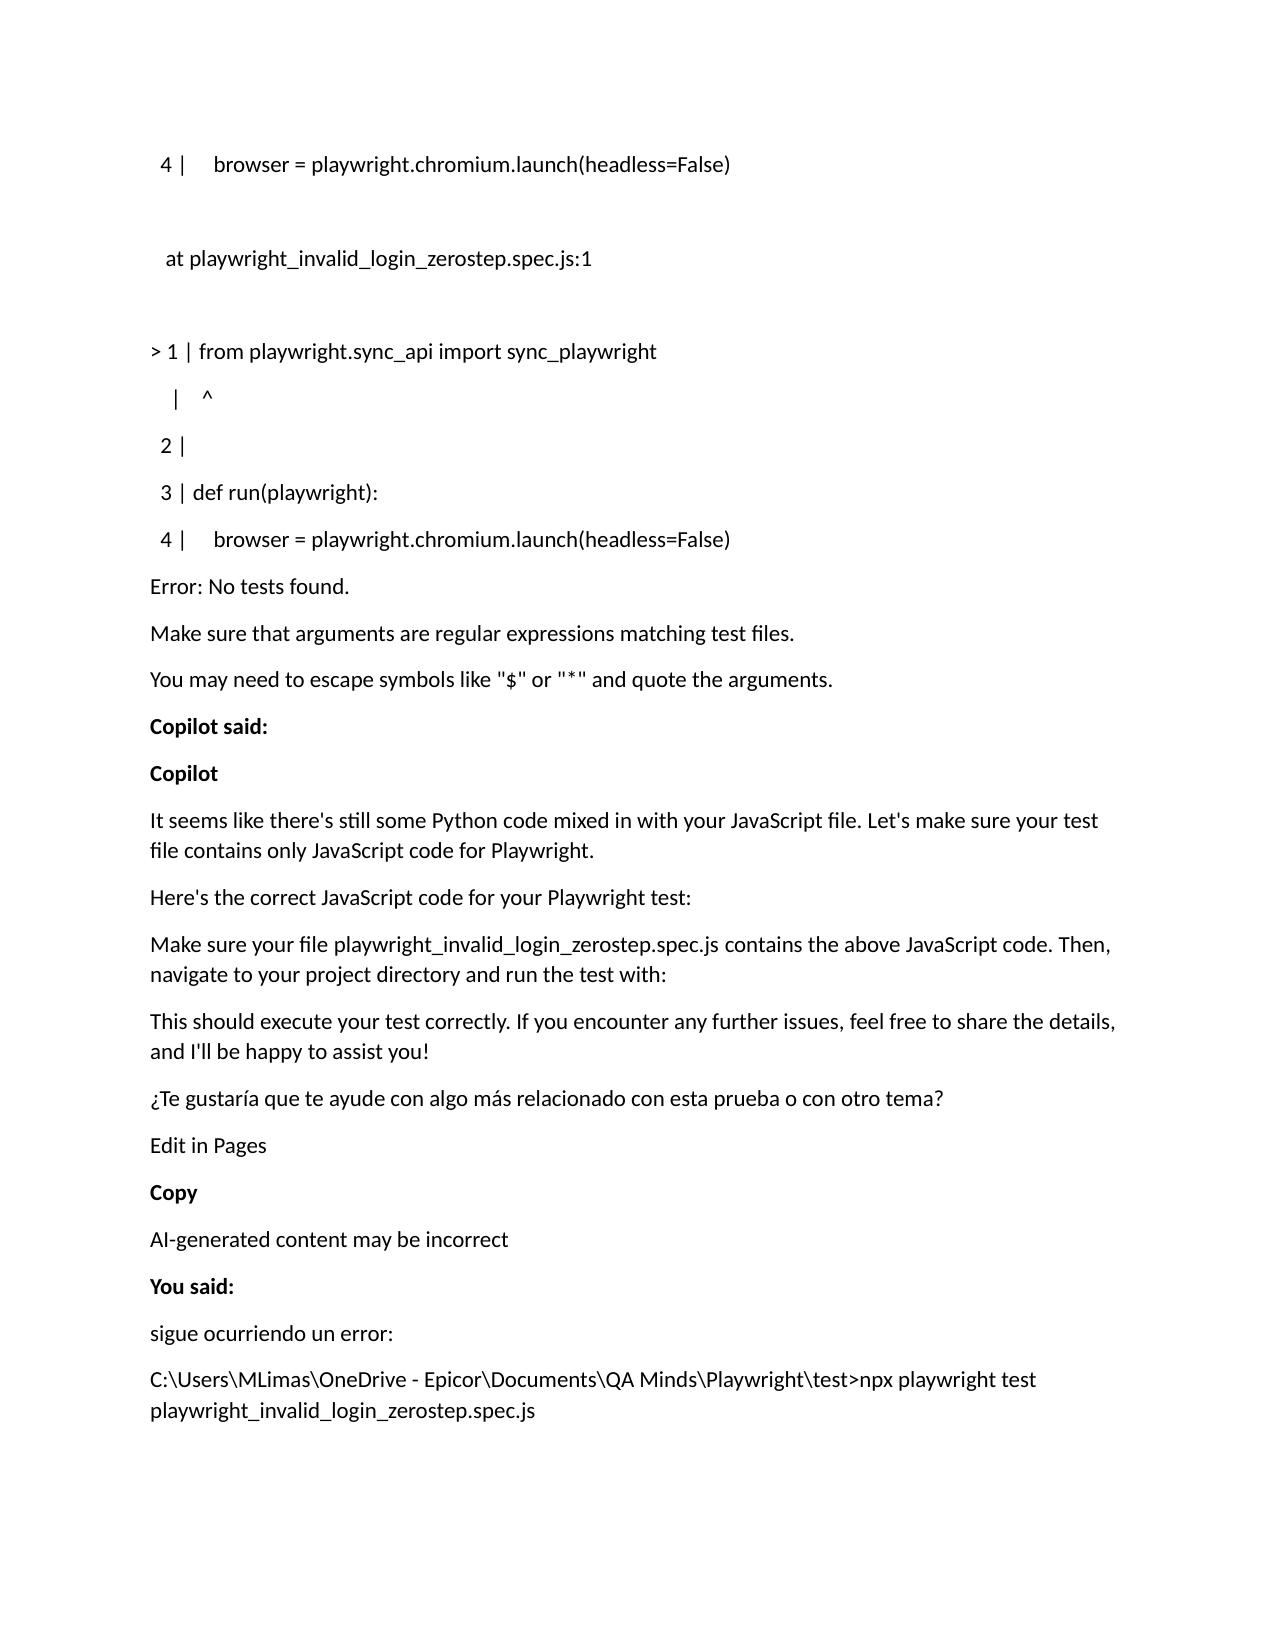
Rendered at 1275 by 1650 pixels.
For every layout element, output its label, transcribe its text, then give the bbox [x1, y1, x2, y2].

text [150, 337, 1125, 366]
text 4 | browser = playwright.chromium.launch(headless=False) [150, 150, 1125, 178]
text AI-generated content may be incorrect [150, 1225, 1125, 1253]
text Copilot [150, 759, 1125, 787]
text | ^ [150, 384, 1125, 412]
text sigue ocurriendo un error: [150, 1319, 1125, 1347]
text 4 | browser = playwright.chromium.launch(headless=False) [150, 525, 1125, 553]
text at playwright_invalid_login_zerostep.spec.js:1 [150, 244, 1125, 272]
text Make sure your file playwright_invalid_login_zerostep.spec.js contains the above JavaScript code. Then, navigate to your project directory and run the test with: [150, 930, 1125, 988]
text C:\Users\MLimas\OneDrive - Epicor\Documents\QA Minds\Playwright\test>npx playwright test playwright_invalid_login_zerostep.spec.js [150, 1366, 1125, 1424]
text Make sure that arguments are regular expressions matching test files. [150, 619, 1125, 647]
text Error: No tests found. [150, 572, 1125, 600]
text Edit in Pages [150, 1131, 1125, 1159]
text This should execute your test correctly. If you encounter any further issues, feel free to share the details, and I'll be happy to assist you! [150, 1007, 1125, 1066]
text ¿Te gustaría que te ayude con algo más relacionado con esta prueba o con otro tema? [150, 1084, 1125, 1112]
text Copilot said: [150, 712, 1125, 741]
text You may need to escape symbols like "$" or "*" and quote the arguments. [150, 666, 1125, 694]
text You said: [150, 1272, 1125, 1300]
text It seems like there's still some Python code mixed in with your JavaScript file. Let's make sure your test file contains only JavaScript code for Playwright. [150, 806, 1125, 864]
text Copy [150, 1178, 1125, 1206]
text 2 | [150, 431, 1125, 459]
text 3 | def run(playwright): [150, 478, 1125, 506]
text Here's the correct JavaScript code for your Playwright test: [150, 883, 1125, 911]
